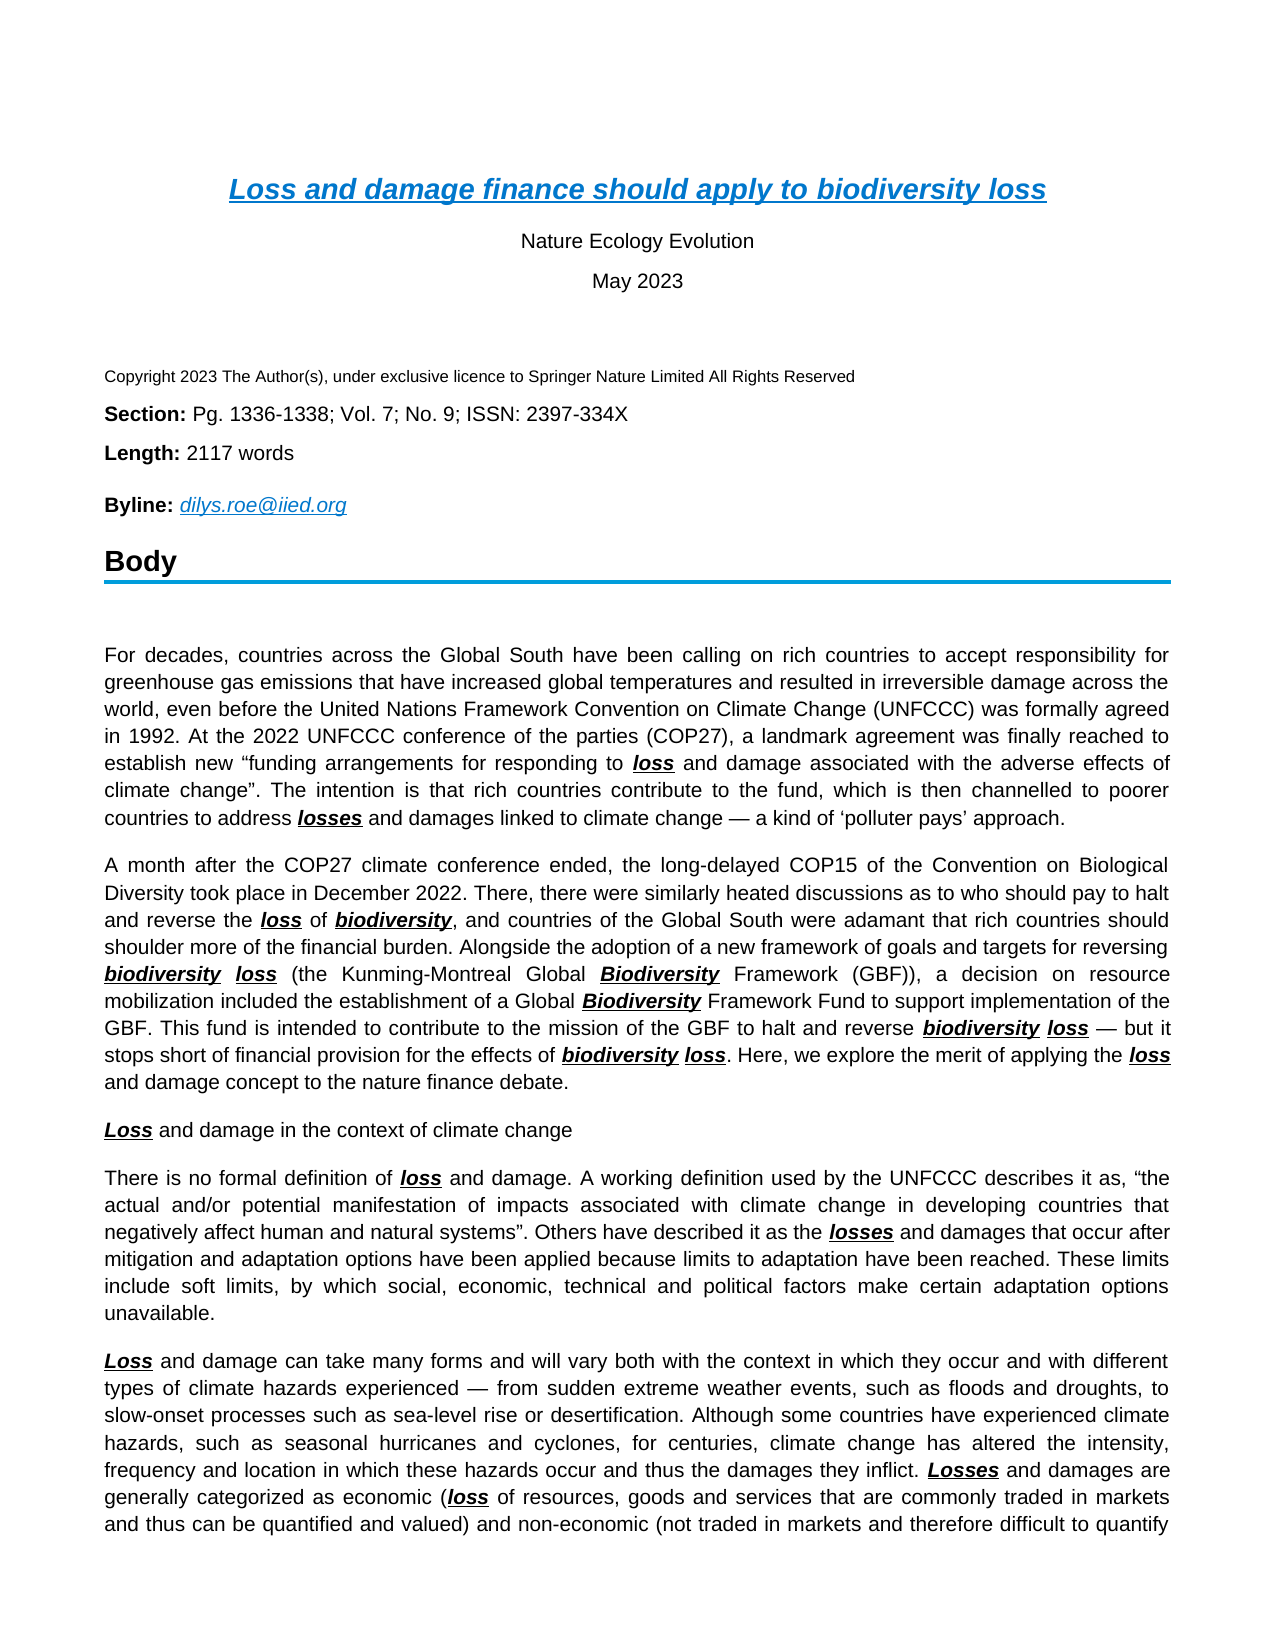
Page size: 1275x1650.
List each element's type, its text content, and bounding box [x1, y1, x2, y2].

text May 2023 [104, 266, 1171, 293]
text There is no formal definition of loss and damage. A working definition used by the UNFCCC describes it as, “the actual and/or potential manifestation of impacts associated with climate change in developing countries that negatively affect human and natural systems”. Others have described it as the losses and damages that occur after mitigation and adaptation options have been applied because limits to adaptation have been reached. These limits include soft limits, by which social, economic, technical and political factors make certain adaptation options unavailable. [104, 1163, 1171, 1325]
text Body [104, 542, 1171, 577]
text Loss and damage in the context of climate change [104, 1115, 1171, 1142]
text Copyright 2023 The Author(s), under exclusive licence to Springer Nature Limited All Rights Reserved [104, 334, 1171, 386]
text A month after the COP27 climate conference ended, the long-delayed COP15 of the Convention on Biological Diversity took place in December 2022. There, there were similarly heated discussions as to who should pay to halt and reverse the loss of biodiversity, and countries of the Global South were adamant that rich countries should shoulder more of the financial burden. Alongside the adoption of a new framework of goals and targets for reversing biodiversity loss (the Kunming-Montreal Global Biodiversity Framework (GBF)), a decision on resource mobilization included the establishment of a Global Biodiversity Framework Fund to support implementation of the GBF. This fund is intended to contribute to the mission of the GBF to halt and reverse biodiversity loss — but it stops short of financial provision for the effects of biodiversity loss. Here, we explore the merit of applying the loss and damage concept to the nature finance debate. [104, 850, 1171, 1094]
text Byline: dilys.roe@iied.org [104, 490, 1171, 517]
text Length: 2117 words [104, 438, 1171, 465]
text Section: Pg. 1336-1338; Vol. 7; No. 9; ISSN: 2397-334X [104, 398, 1171, 425]
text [104, 1346, 1171, 1536]
text For decades, countries across the Global South have been calling on rich countries to accept responsibility for greenhouse gas emissions that have increased global temperatures and resulted in irreversible damage across the world, even before the United Nations Framework Convention on Climate Change (UNFCCC) was formally agreed in 1992. At the 2022 UNFCCC conference of the parties (COP27), a landmark agreement was finally reached to establish new “funding arrangements for responding to loss and damage associated with the adverse effects of climate change”. The intention is that rich countries contribute to the fund, which is then channelled to poorer countries to address losses and damages linked to climate change — a kind of ‘polluter pays’ approach. [104, 640, 1171, 829]
text Nature Ecology Evolution [104, 226, 1171, 253]
subtitle Loss and damage finance should apply to biodiversity loss [104, 170, 1171, 205]
